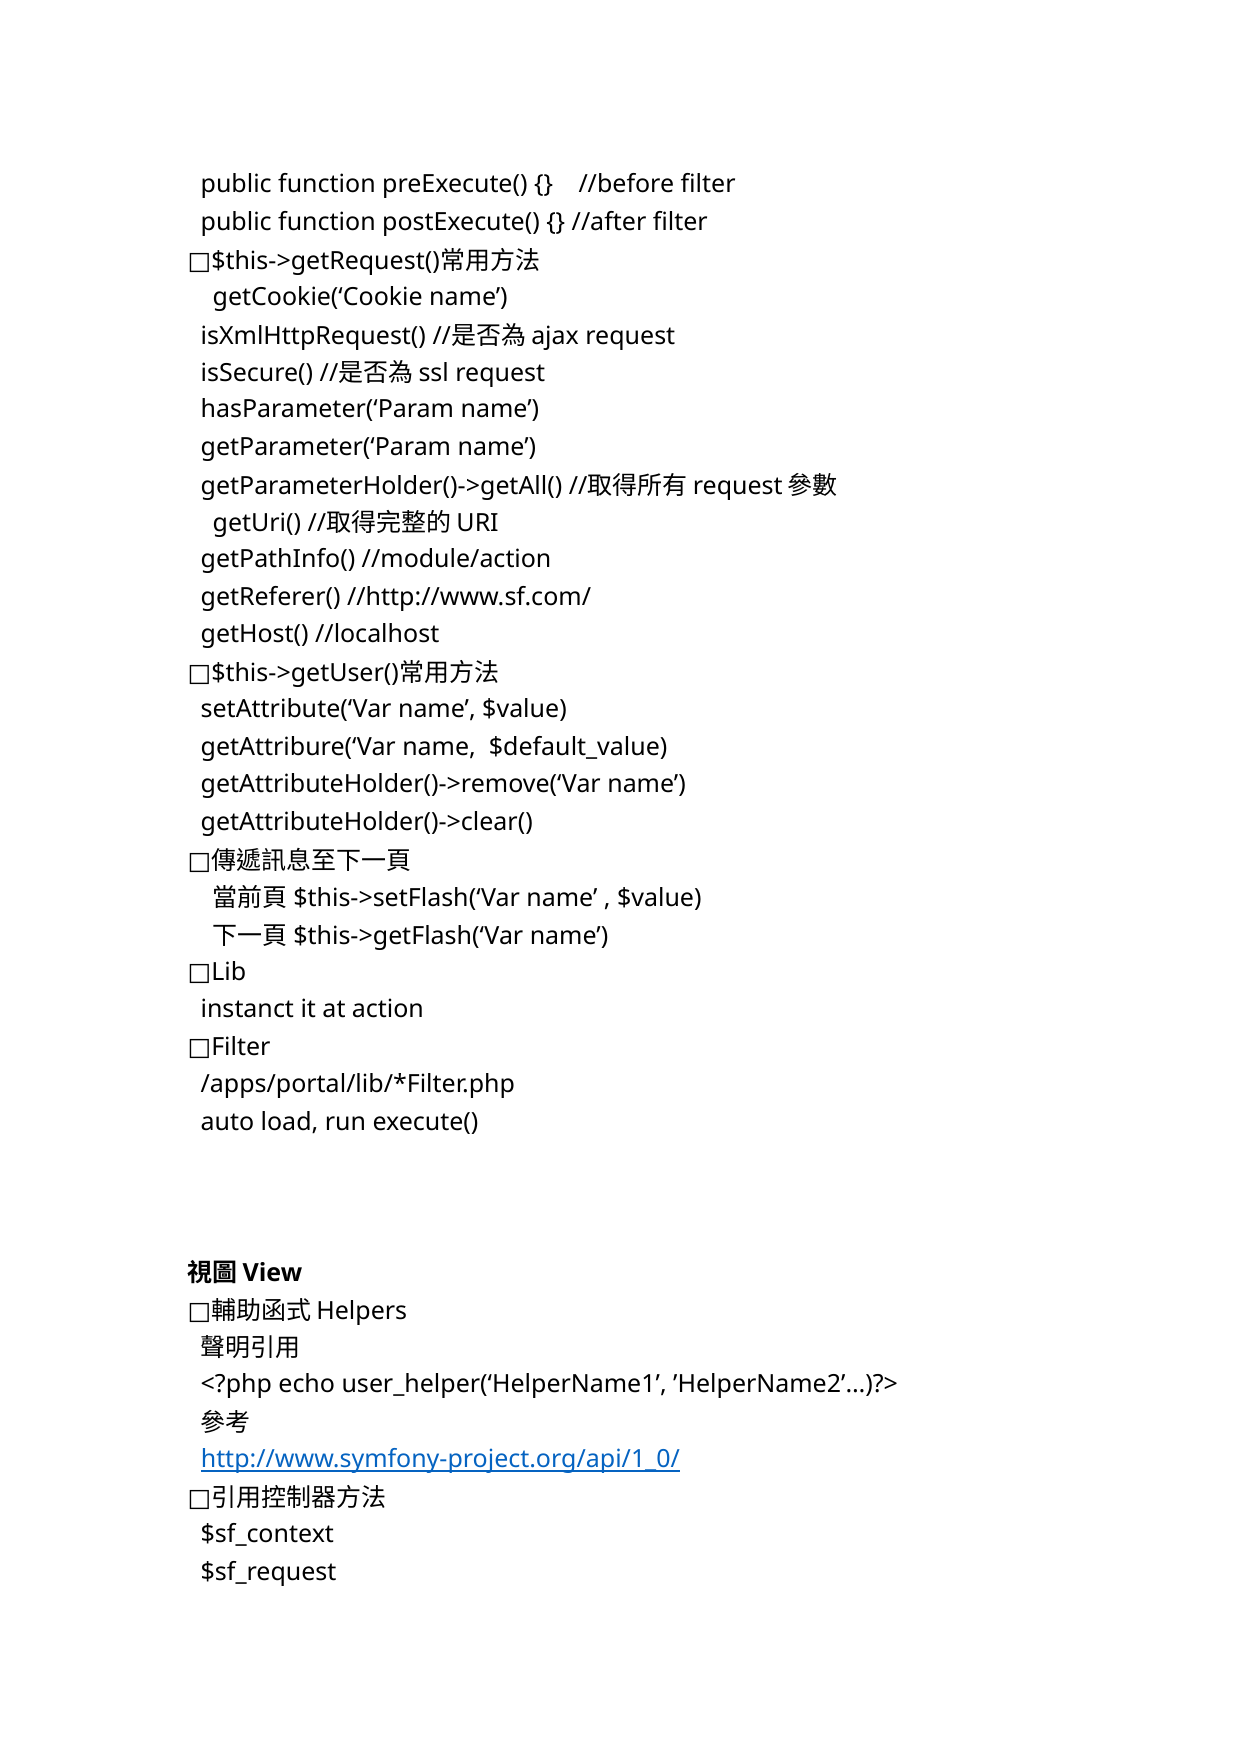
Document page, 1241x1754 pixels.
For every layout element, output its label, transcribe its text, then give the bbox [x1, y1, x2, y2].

text /apps/portal/lib/*Filter.php [187, 1064, 1053, 1102]
text auto load, run execute() [187, 1102, 1053, 1139]
text 視圖View [187, 1252, 1053, 1289]
text □$this->getRequest()常用方法 [187, 239, 1053, 277]
text □引用控制器方法 [187, 1477, 1053, 1514]
text getAttributeHolder()->clear() [187, 802, 1053, 839]
text http://www.symfony-project.org/api/1_0/ [187, 1439, 1053, 1477]
text getReferer() //http://www.sf.com/ [187, 577, 1053, 614]
text □Lib [187, 952, 1053, 989]
text public function postExecute() {} //after filter [187, 202, 1053, 239]
text hasParameter(‘Param name’) [187, 389, 1053, 427]
text □$this->getUser()常用方法 [187, 652, 1053, 689]
text □傳遞訊息至下一頁 [187, 839, 1053, 877]
text □Filter [187, 1027, 1053, 1064]
text <?php echo user_helper(‘HelperName1’, ’HelperName2’…)?> [187, 1364, 1053, 1402]
text getCookie(‘Cookie name’) [187, 277, 1053, 314]
text getParameterHolder()->getAll() //取得所有request參數 [187, 464, 1053, 502]
text getHost() //localhost [187, 614, 1053, 652]
text 參考 [187, 1402, 1053, 1439]
text isSecure() //是否為ssl request [187, 352, 1053, 389]
text $sf_request [187, 1552, 1053, 1589]
text $sf_context [187, 1514, 1053, 1552]
text setAttribute(‘Var name’, $value) [187, 689, 1053, 727]
text public function preExecute() {} //before filter [187, 164, 1053, 202]
text 下一頁 $this->getFlash(‘Var name’) [187, 914, 1053, 952]
text getUri() //取得完整的URI [187, 502, 1053, 539]
text 聲明引用 [187, 1327, 1053, 1364]
text getParameter(‘Param name’) [187, 427, 1053, 464]
text □輔助函式Helpers [187, 1289, 1053, 1327]
text instanct it at action [187, 989, 1053, 1027]
text isXmlHttpRequest() //是否為ajax request [187, 314, 1053, 352]
text getAttribure(‘Var name, $default_value) [187, 727, 1053, 764]
text getAttributeHolder()->remove(‘Var name’) [187, 764, 1053, 802]
text getPathInfo() //module/action [187, 539, 1053, 577]
text 當前頁 $this->setFlash(‘Var name’ , $value) [187, 877, 1053, 914]
